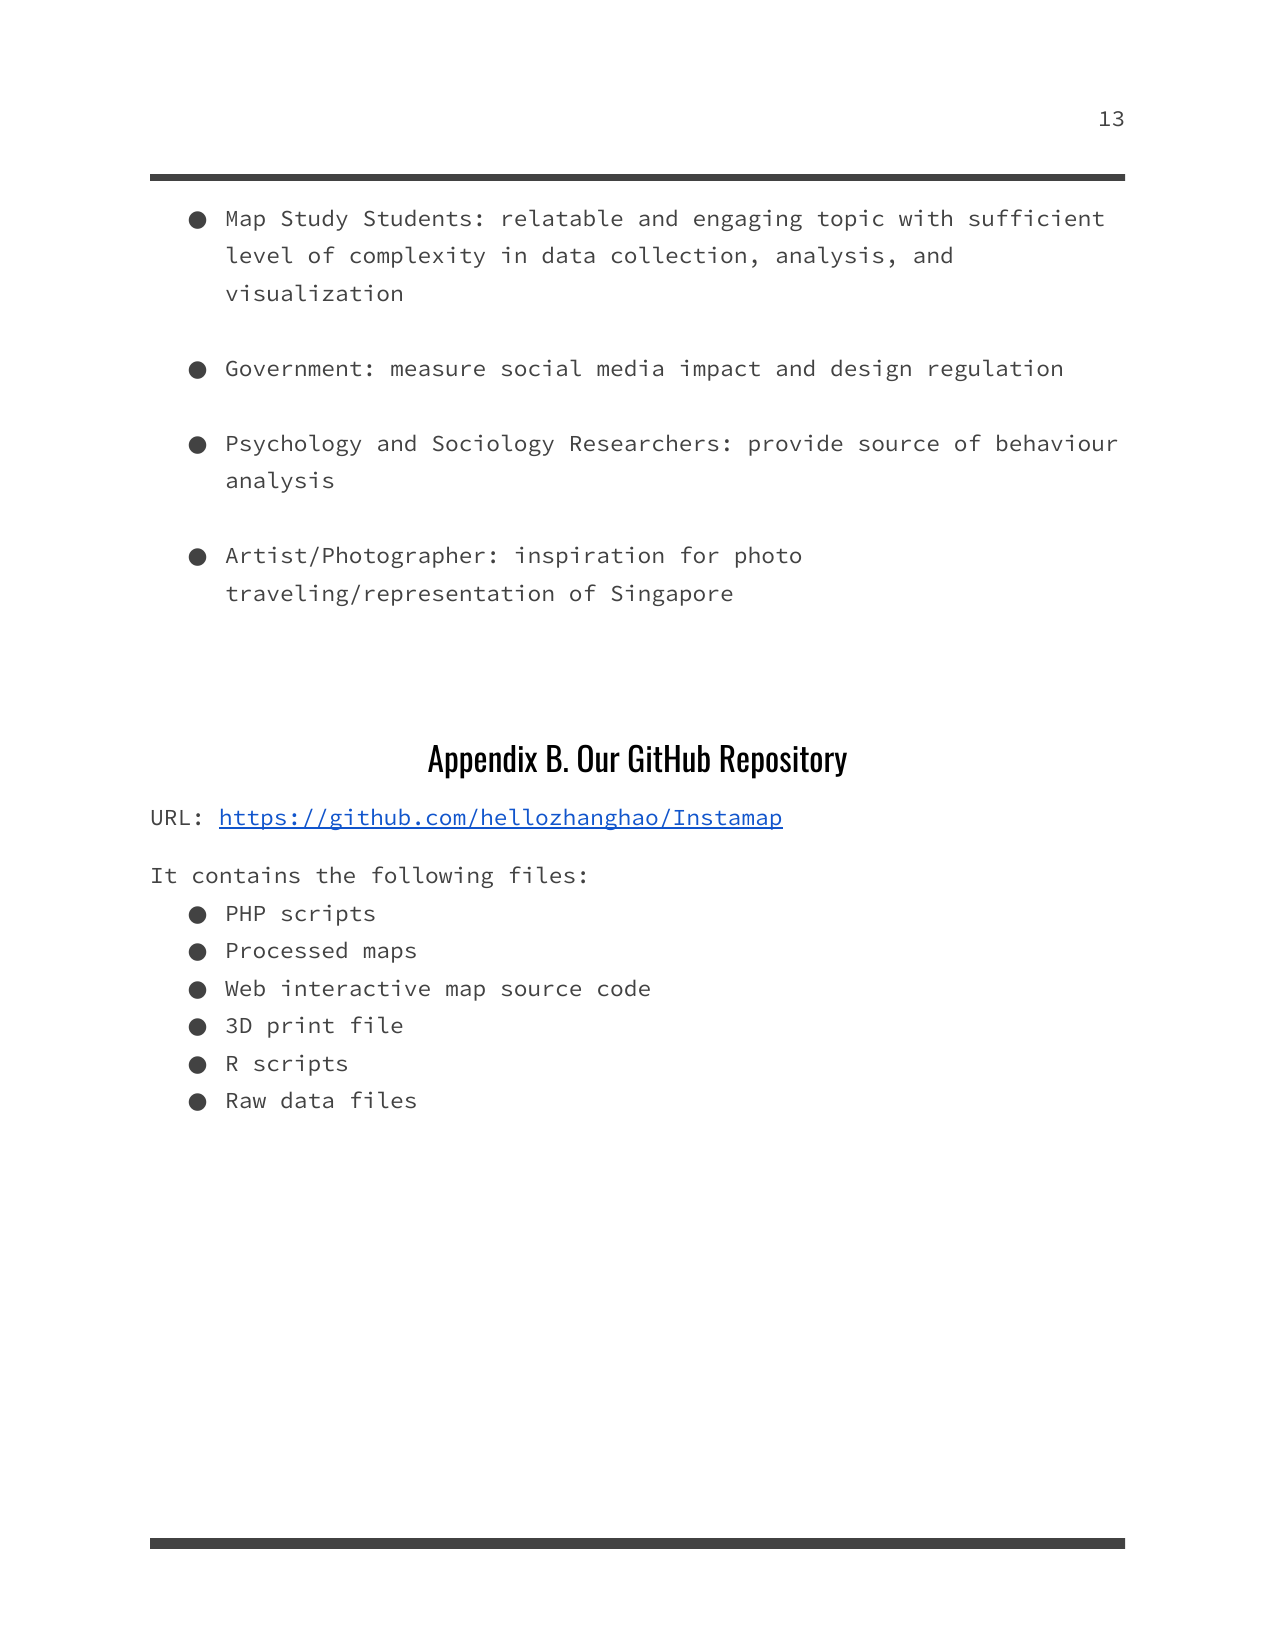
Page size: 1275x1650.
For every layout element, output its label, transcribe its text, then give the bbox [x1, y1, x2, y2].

text It contains the following files: [150, 861, 1125, 890]
list R scripts [187, 1049, 1125, 1078]
list 3D print file [187, 1011, 1125, 1040]
list PHP scripts [187, 899, 1125, 928]
list Processed maps [187, 936, 1125, 965]
list Web interactive map source code [187, 974, 1125, 1003]
text URL: https://github.com/hellozhanghao/Instamap [150, 803, 1125, 832]
list Map Study Students: relatable and engaging topic with sufficient level of complexity in data collection, analysis, and visualization [187, 203, 1125, 345]
list Raw data files [187, 1086, 1125, 1115]
list Artist/Photographer: inspiration for photo traveling/representation of Singapore [187, 541, 1125, 645]
picture [150, 1538, 1125, 1549]
picture [150, 174, 1125, 181]
subtitle Appendix B. Our GitHub Repository [150, 733, 1125, 782]
list Government: measure social media impact and design regulation [187, 353, 1125, 420]
list Psychology and Sociology Researchers: provide source of behaviour analysis [187, 428, 1125, 532]
